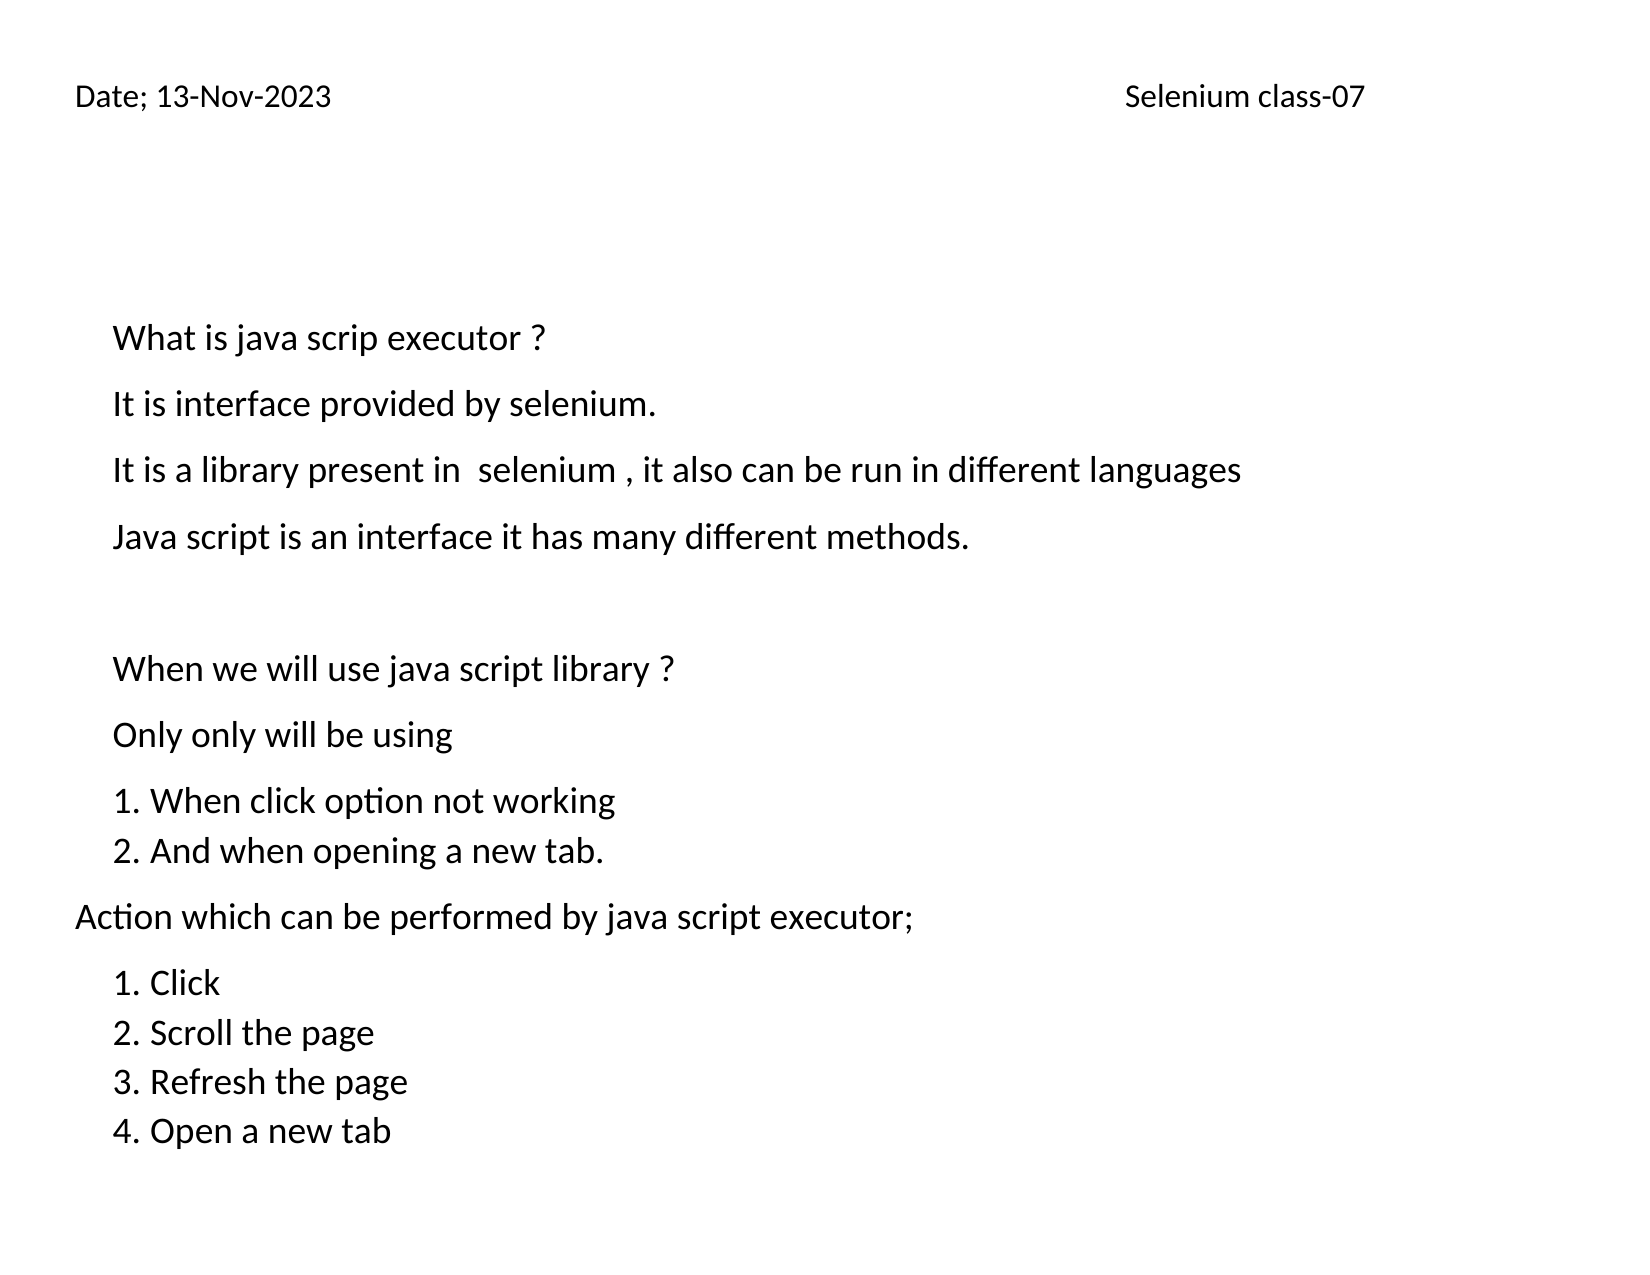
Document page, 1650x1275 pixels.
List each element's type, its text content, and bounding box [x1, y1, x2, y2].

list And when opening a new tab. [112, 827, 1575, 872]
text Action which can be performed by java script executor; [75, 893, 1575, 939]
list Scroll the page [112, 1008, 1575, 1054]
text When we will use java script library ? [112, 645, 1575, 691]
list Open a new tab [112, 1107, 1575, 1153]
text What is java scrip executor ? [112, 314, 1575, 360]
text Java script is an interface it has many different methods. [112, 513, 1575, 558]
text Only only will be using [112, 711, 1575, 757]
list Refresh the page [112, 1058, 1575, 1104]
text It is interface provided by selenium. [112, 380, 1575, 426]
text It is a library present in selenium , it also can be run in different languages [112, 446, 1575, 492]
list Click [112, 959, 1575, 1005]
list When click option not working [112, 777, 1575, 823]
